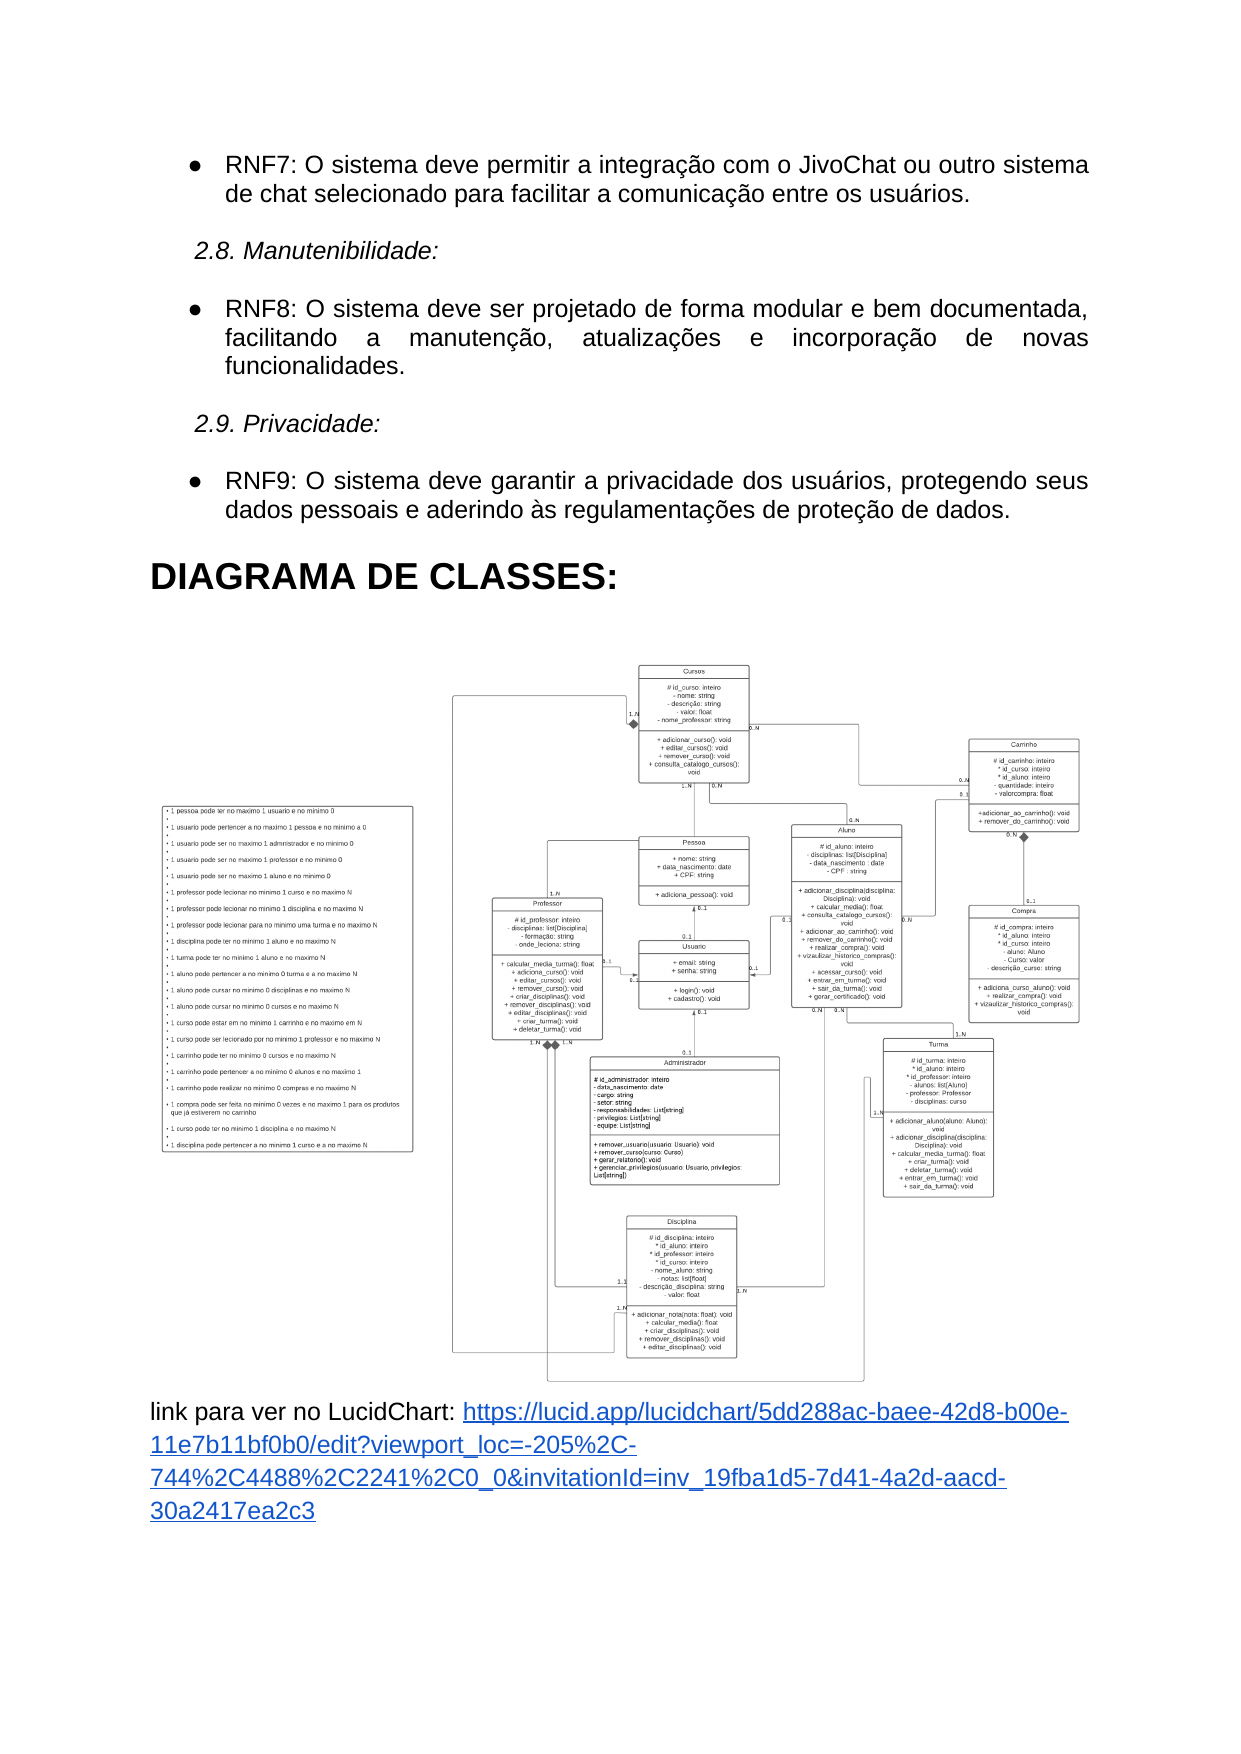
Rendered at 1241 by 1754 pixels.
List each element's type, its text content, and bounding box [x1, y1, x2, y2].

text 2.9. Privacidade: [194, 409, 1090, 437]
text link para ver no LucidChart: https://lucid.app/lucidchart/5dd288ac-baee-42d8-b00e-11e7b11bf0b0/edit?viewport_loc=-205%2C-744%2C4488%2C2241%2C0_0&invitationId=inv_19fba1d5-7d41-4a2d-aacd-30a2417ea2c3 [150, 1397, 1090, 1524]
list RNF8: O sistema deve ser projetado de forma modular e bem documentada, facilitando a manutenção, atualizações e incorporação de novas funcionalidades. [187, 294, 1090, 380]
text DIAGRAMA DE CLASSES: [150, 554, 1090, 597]
text 2.8. Manutenibilidade: [194, 236, 1090, 265]
list RNF9: O sistema deve garantir a privacidade dos usuários, protegendo seus dados pessoais e aderindo às regulamentações de proteção de dados. [187, 466, 1090, 524]
picture [150, 653, 1091, 1393]
list RNF7: O sistema deve permitir a integração com o JivoChat ou outro sistema de chat selecionado para facilitar a comunicação entre os usuários. [187, 150, 1090, 207]
